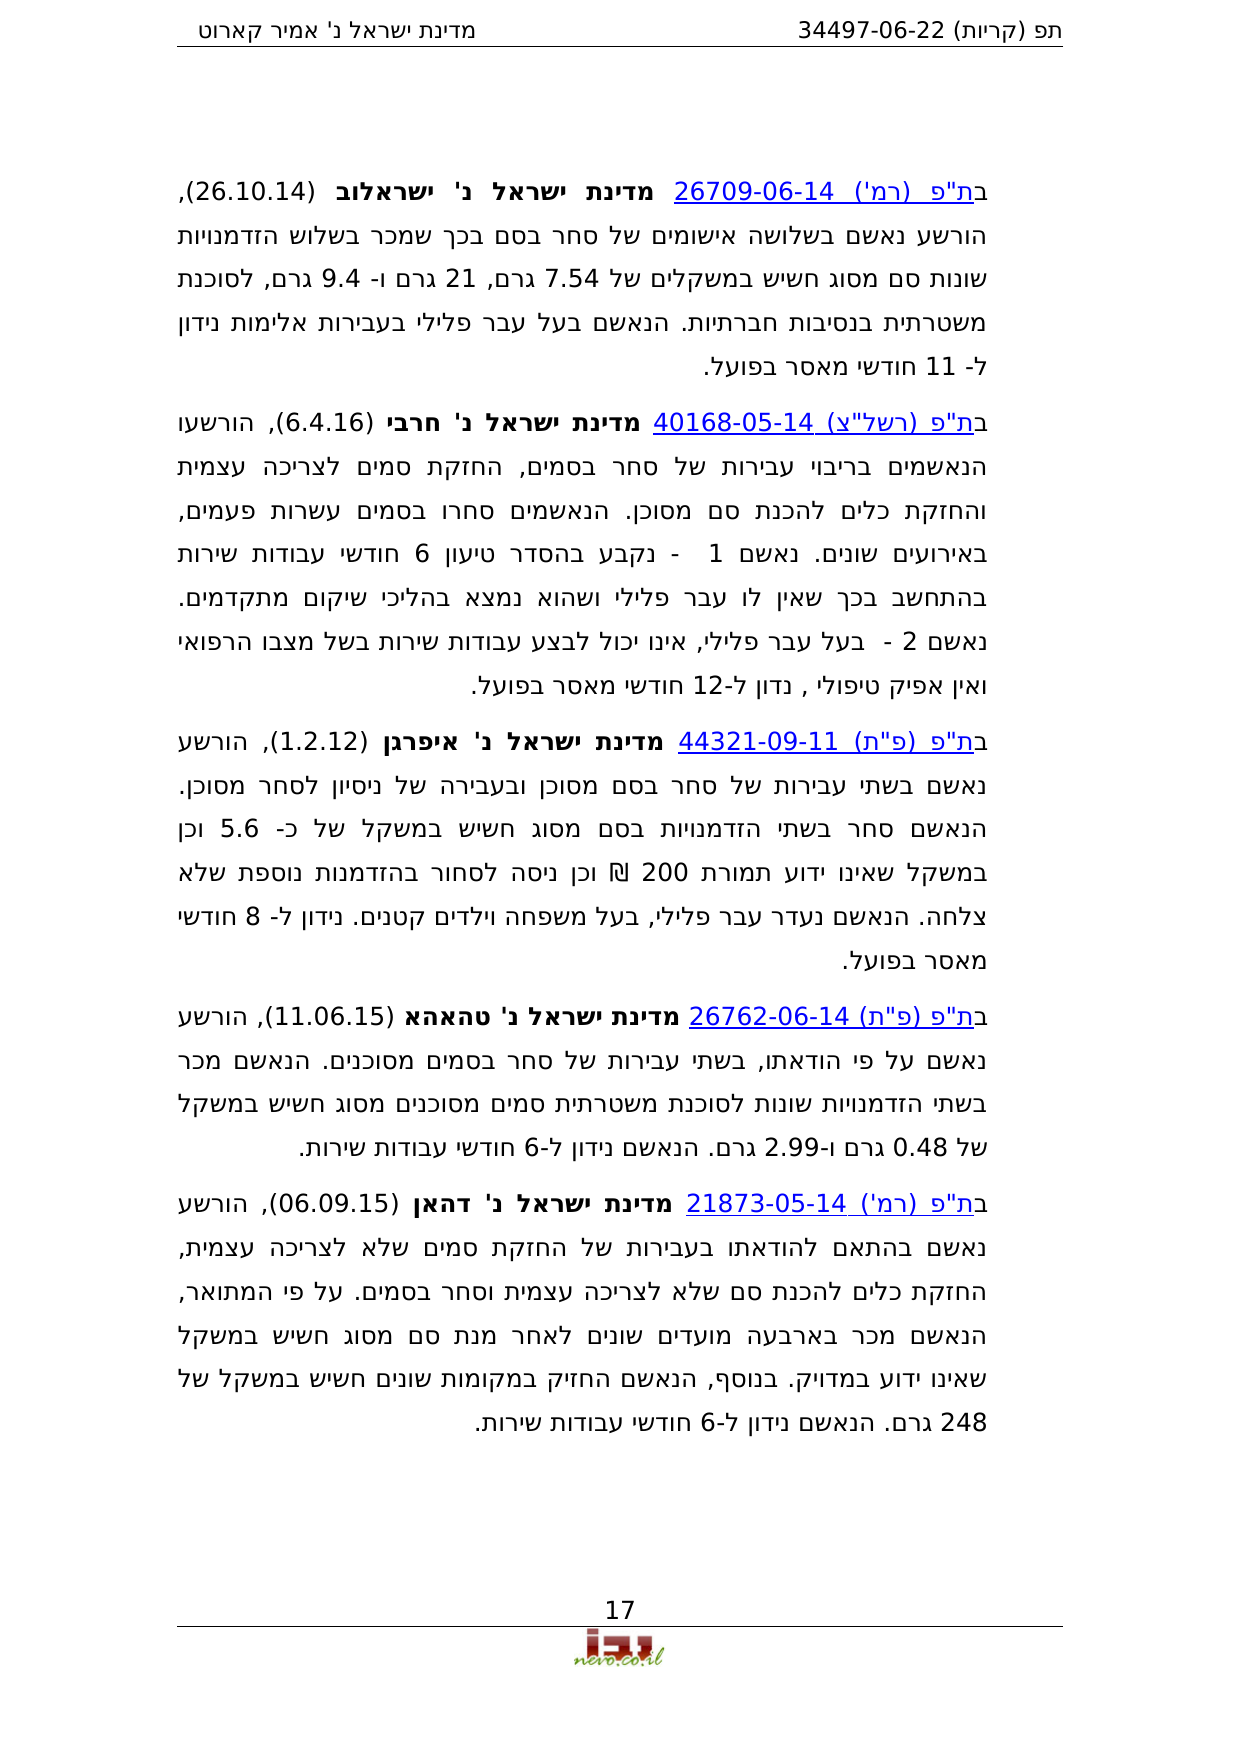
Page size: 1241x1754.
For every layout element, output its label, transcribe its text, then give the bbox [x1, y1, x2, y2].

text בת"פ (רמ') 26709-06-14 מדינת ישראל נ' ישראלוב (26.10.14), הורשע נאשם בשלושה אישומים של סחר בסם בכך שמכר בשלוש הזדמנויות שונות סם מסוג חשיש במשקלים של 7.54 גרם, 21 גרם ו- 9.4 גרם, לסוכנת משטרתית בנסיבות חברתיות. הנאשם בעל עבר פלילי בעבירות אלימות נידון ל- 11 חודשי מאסר בפועל. [177, 177, 988, 381]
text בת"פ (פ"ת) 44321-09-11 מדינת ישראל נ' איפרגן (1.2.12), הורשע נאשם בשתי עבירות של סחר בסם מסוכן ובעבירה של ניסיון לסחר מסוכן. הנאשם סחר בשתי הזדמנויות בסם מסוג חשיש במשקל של כ- 5.6 וכן במשקל שאינו ידוע תמורת 200 ₪ וכן ניסה לסחור בהזדמנות נוספת שלא צלחה. הנאשם נעדר עבר פלילי, בעל משפחה וילדים קטנים. נידון ל- 8 חודשי מאסר בפועל. [177, 727, 988, 975]
text בת"פ (רמ') 21873-05-14 מדינת ישראל נ' דהאן (06.09.15), הורשע נאשם בהתאם להודאתו בעבירות של החזקת סמים שלא לצריכה עצמית, החזקת כלים להכנת סם שלא לצריכה עצמית וסחר בסמים. על פי המתואר, הנאשם מכר בארבעה מועדים שונים לאחר מנת סם מסוג חשיש במשקל שאינו ידוע במדויק. בנוסף, הנאשם החזיק במקומות שונים חשיש במשקל של 248 גרם. הנאשם נידון ל-6 חודשי עבודות שירות. [177, 1190, 988, 1438]
text בת"פ (רשל"צ) 40168-05-14 מדינת ישראל נ' חרבי (6.4.16), הורשעו הנאשמים בריבוי עבירות של סחר בסמים, החזקת סמים לצריכה עצמית והחזקת כלים להכנת סם מסוכן. הנאשמים סחרו בסמים עשרות פעמים, באירועים שונים. נאשם 1 - נקבע בהסדר טיעון 6 חודשי עבודות שירות בהתחשב בכך שאין לו עבר פלילי ושהוא נמצא בהליכי שיקום מתקדמים. נאשם 2 - בעל עבר פלילי, אינו יכול לבצע עבודות שירות בשל מצבו הרפואי ואין אפיק טיפולי , נדון ל-12 חודשי מאסר בפועל. [177, 408, 988, 700]
picture [574, 1628, 666, 1667]
text בת"פ (פ"ת) 26762-06-14 מדינת ישראל נ' טהאהא (11.06.15), הורשע נאשם על פי הודאתו, בשתי עבירות של סחר בסמים מסוכנים. הנאשם מכר בשתי הזדמנויות שונות לסוכנת משטרתית סמים מסוכנים מסוג חשיש במשקל של 0.48 גרם ו-2.99 גרם. הנאשם נידון ל-6 חודשי עבודות שירות. [177, 1002, 988, 1163]
